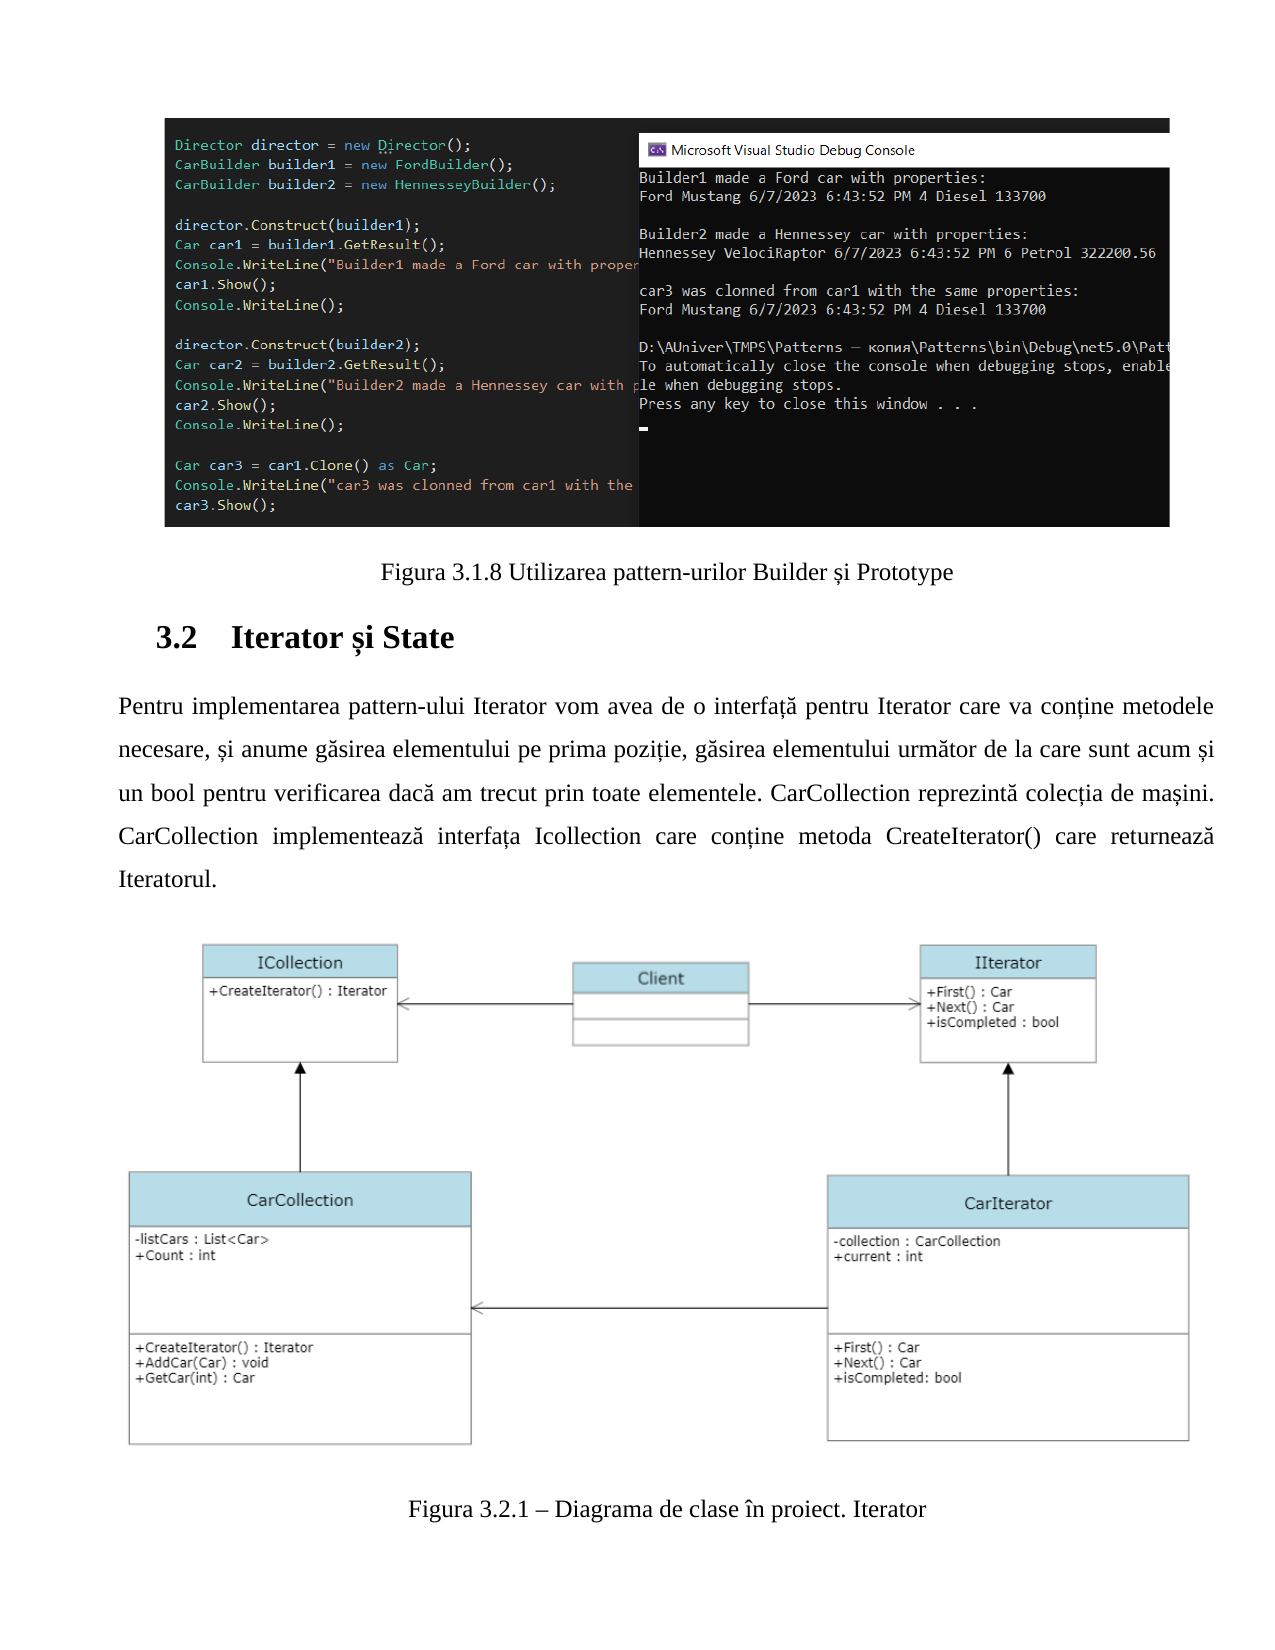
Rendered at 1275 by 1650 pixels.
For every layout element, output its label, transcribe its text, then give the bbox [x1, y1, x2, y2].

list Iterator și State [156, 617, 1216, 656]
picture [164, 118, 1170, 527]
picture [118, 923, 1216, 1464]
text Figura 3.1.8 Utilizarea pattern-urilor Builder și Prototype [118, 557, 1216, 586]
text Figura 3.2.1 – Diagrama de clase în proiect. Iterator [118, 1494, 1216, 1523]
text Pentru implementarea pattern-ului Iterator vom avea de o interfață pentru Iterator care va conține metodele necesare, și anume găsirea elementului pe prima poziție, găsirea elementului următor de la care sunt acum și un bool pentru verificarea dacă am trecut prin toate elementele. CarCollection reprezintă colecția de mașini. CarCollection implementează interfața Icollection care conține metoda CreateIterator() care returnează Iteratorul. [118, 691, 1216, 893]
